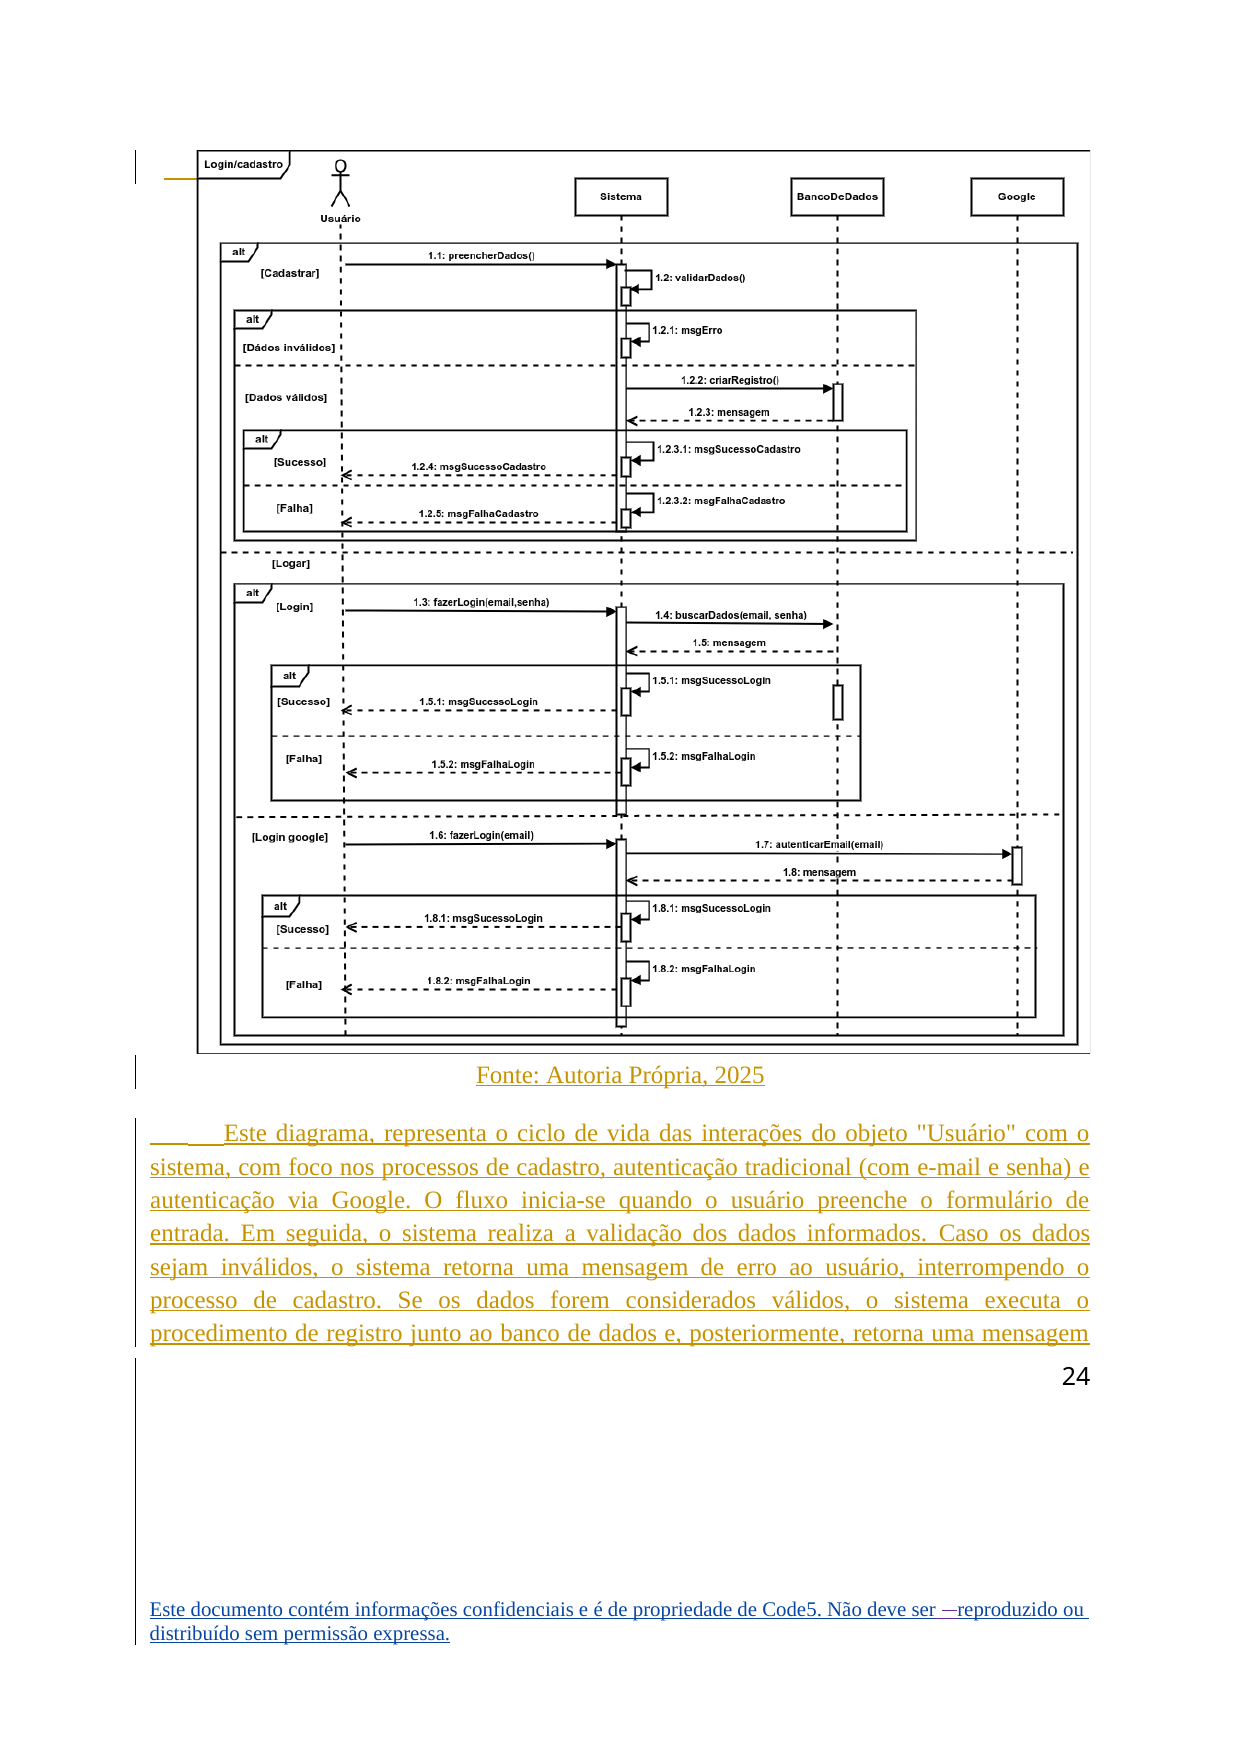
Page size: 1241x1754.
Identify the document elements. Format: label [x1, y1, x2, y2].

picture [196, 150, 1091, 1054]
